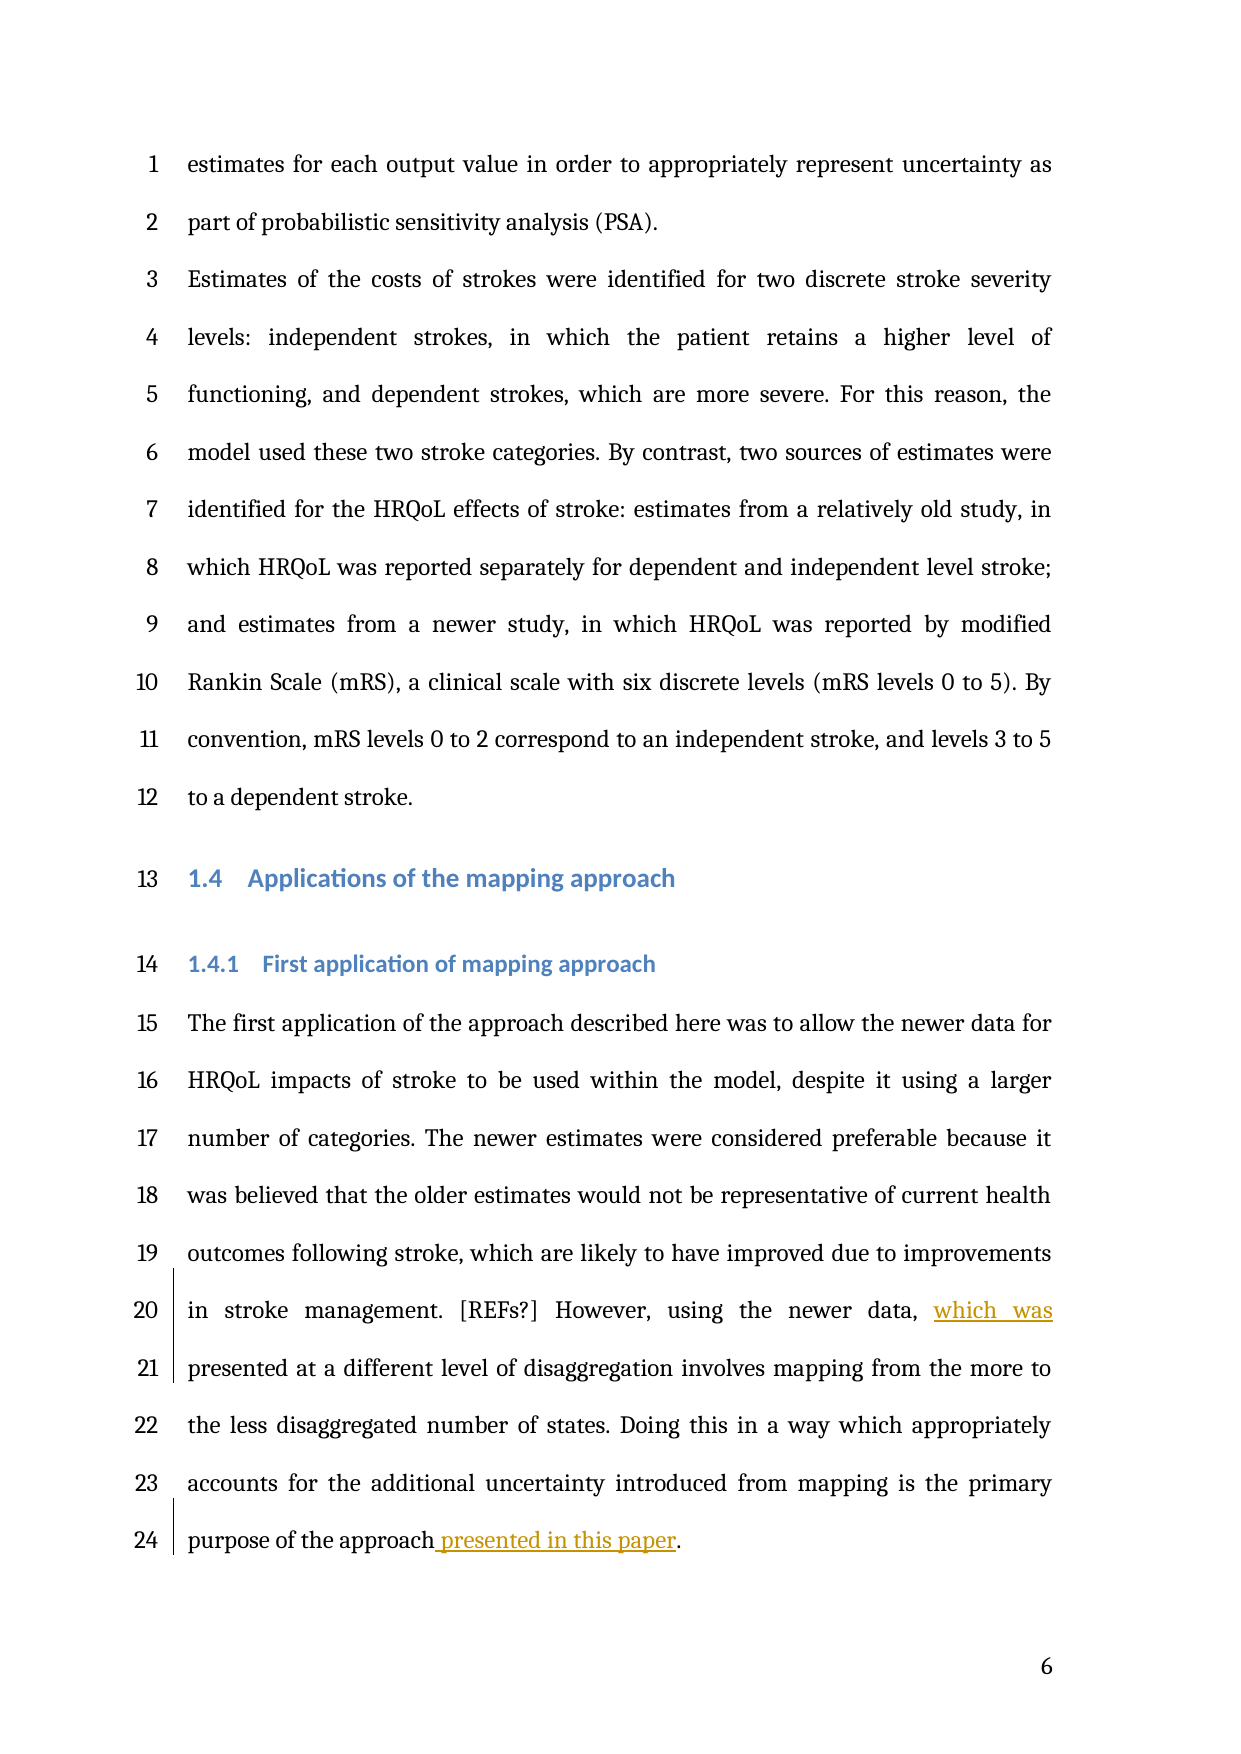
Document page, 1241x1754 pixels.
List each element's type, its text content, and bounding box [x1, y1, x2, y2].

text The first application of the approach described here was to allow the newer data for HRQoL impacts of stroke to be used within the model, despite it using a larger number of categories. The newer estimates were considered preferable because it was believed that the older estimates would not be representative of current health outcomes following stroke, which are likely to have improved due to improvements in stroke management. [REFs?] However, using the newer data, presented at a different level of disaggregation involves mapping from the more to the less disaggregated number of states. Doing this in a way which appropriately accounts for the additional uncertainty introduced from mapping is the primary purpose of the approach. [187, 1009, 1053, 1555]
subtitle Applications of the mapping approach [187, 861, 1053, 894]
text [187, 150, 1053, 236]
text Estimates of the costs of strokes were identified for two discrete stroke severity levels: independent strokes, in which the patient retains a higher level of functioning, and dependent strokes, which are more severe. For this reason, the model used these two stroke categories. By contrast, two sources of estimates were identified for the HRQoL effects of stroke: estimates from a relatively old study, in which HRQoL was reported separately for dependent and independent level stroke; and estimates from a newer study, in which HRQoL was reported by modified Rankin Scale (mRS), a clinical scale with six discrete levels (mRS levels 0 to 5). By convention, mRS levels 0 to 2 correspond to an independent stroke, and levels 3 to 5 to a dependent stroke. [187, 265, 1053, 811]
subtitle First application of mapping approach [187, 948, 1053, 978]
